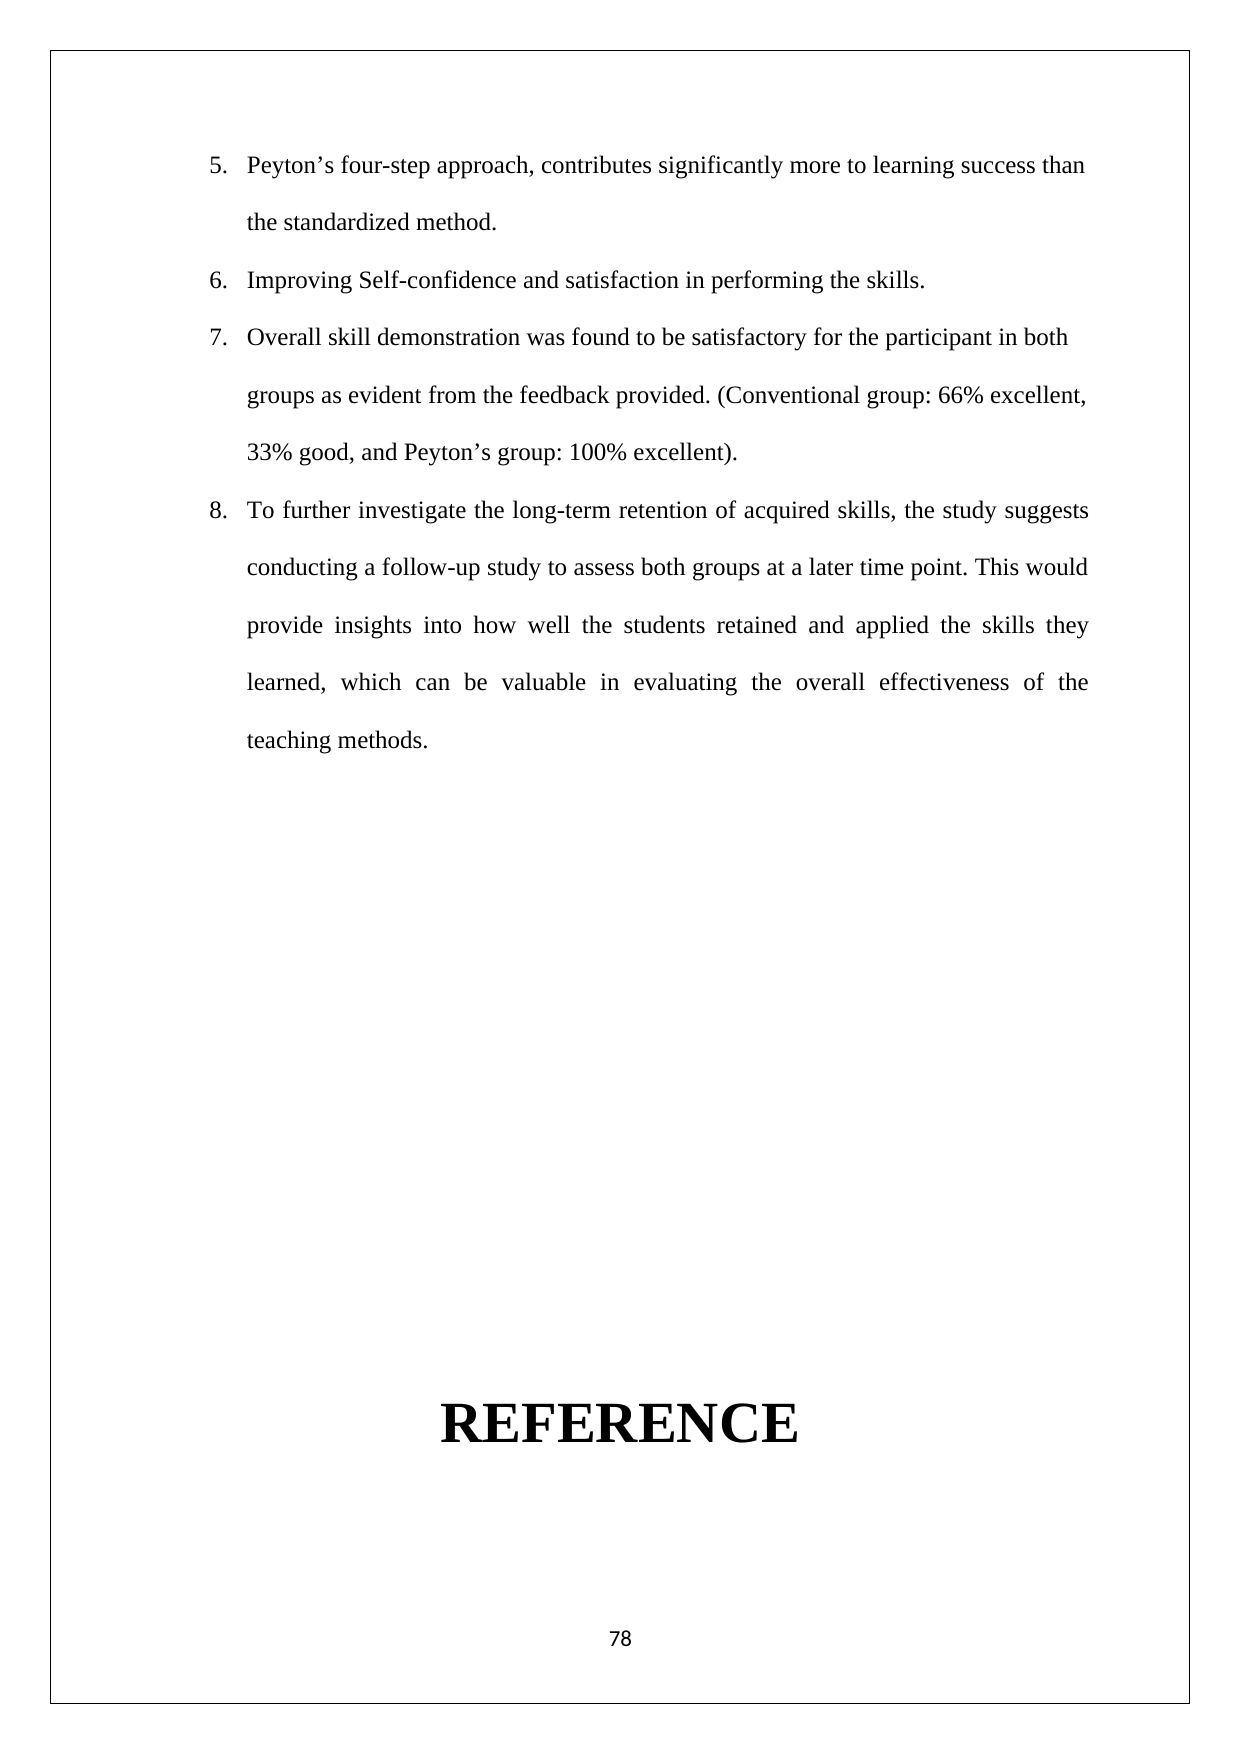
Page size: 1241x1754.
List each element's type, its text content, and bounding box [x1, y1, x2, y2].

list To further investigate the long-term retention of acquired skills, the study suggests conducting a follow-up study to assess both groups at a later time point. This would provide insights into how well the students retained and applied the skills they learned, which can be valuable in evaluating the overall effectiveness of the teaching methods. [209, 495, 1090, 754]
list Improving Self-confidence and satisfaction in performing the skills. [209, 265, 1090, 294]
list Overall skill demonstration was found to be satisfactory for the participant in both groups as evident from the feedback provided. (Conventional group: 66% excellent, 33% good, and Peyton’s group: 100% excellent). [209, 322, 1090, 466]
text REFERENCE [150, 1388, 1090, 1455]
list Peyton’s four-step approach, contributes significantly more to learning success than the standardized method. [209, 150, 1090, 236]
